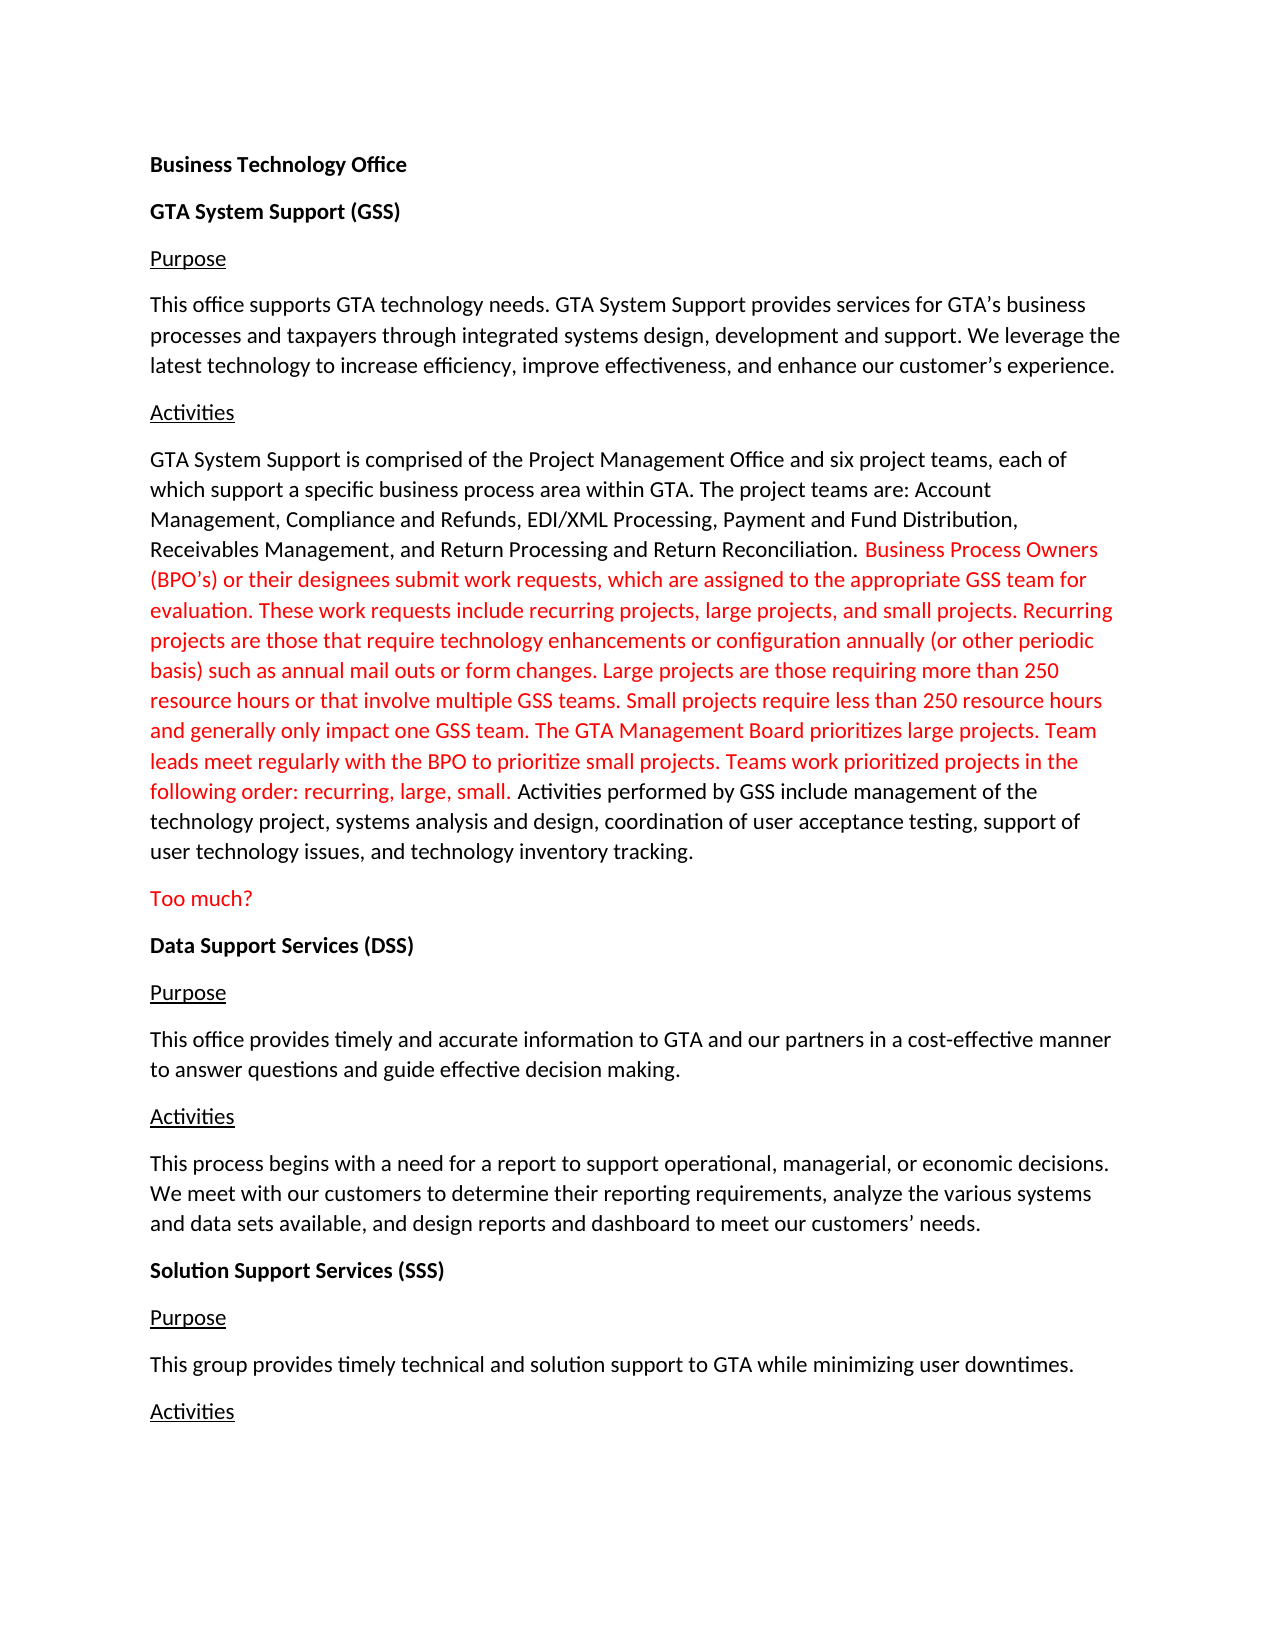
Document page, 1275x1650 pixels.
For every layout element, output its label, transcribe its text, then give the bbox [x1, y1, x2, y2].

text Activities [150, 1102, 1125, 1130]
text This group provides timely technical and solution support to GTA while minimizing user downtimes. [150, 1350, 1125, 1378]
text Purpose [150, 978, 1125, 1006]
text Solution Support Services (SSS) [150, 1256, 1125, 1284]
text Too much? [150, 884, 1125, 912]
text This office supports GTA technology needs. GTA System Support provides services for GTA’s business processes and taxpayers through integrated systems design, development and support. We leverage the latest technology to increase efficiency, improve effectiveness, and enhance our customer’s experience. [150, 291, 1125, 379]
text Purpose [150, 1303, 1125, 1331]
text Purpose [150, 244, 1125, 272]
text This office provides timely and accurate information to GTA and our partners in a cost-effective manner to answer questions and guide effective decision making. [150, 1025, 1125, 1083]
text Data Support Services (DSS) [150, 931, 1125, 959]
text Activities [150, 1397, 1125, 1425]
text This process begins with a need for a report to support operational, managerial, or economic decisions. We meet with our customers to determine their reporting requirements, analyze the various systems and data sets available, and design reports and dashboard to meet our customers’ needs. [150, 1149, 1125, 1237]
text GTA System Support is comprised of the Project Management Office and six project teams, each of which support a specific business process area within GTA. The project teams are: Account Management, Compliance and Refunds, EDI/XML Processing, Payment and Fund Distribution, Receivables Management, and Return Processing and Return Reconciliation. Business Process Owners (BPO’s) or their designees submit work requests, which are assigned to the appropriate GSS team for evaluation. These work requests include recurring projects, large projects, and small projects. Recurring projects are those that require technology enhancements or configuration annually (or other periodic basis) such as annual mail outs or form changes. Large projects are those requiring more than 250 resource hours or that involve multiple GSS teams. Small projects require less than 250 resource hours and generally only impact one GSS team. The GTA Management Board prioritizes large projects. Team leads meet regularly with the BPO to prioritize small projects. Teams work prioritized projects in the following order: recurring, large, small. Activities performed by GSS include management of the technology project, systems analysis and design, coordination of user acceptance testing, support of user technology issues, and technology inventory tracking. [150, 445, 1125, 866]
text GTA System Support (GSS) [150, 197, 1125, 225]
text Business Technology Office [150, 150, 1125, 178]
text Activities [150, 398, 1125, 426]
